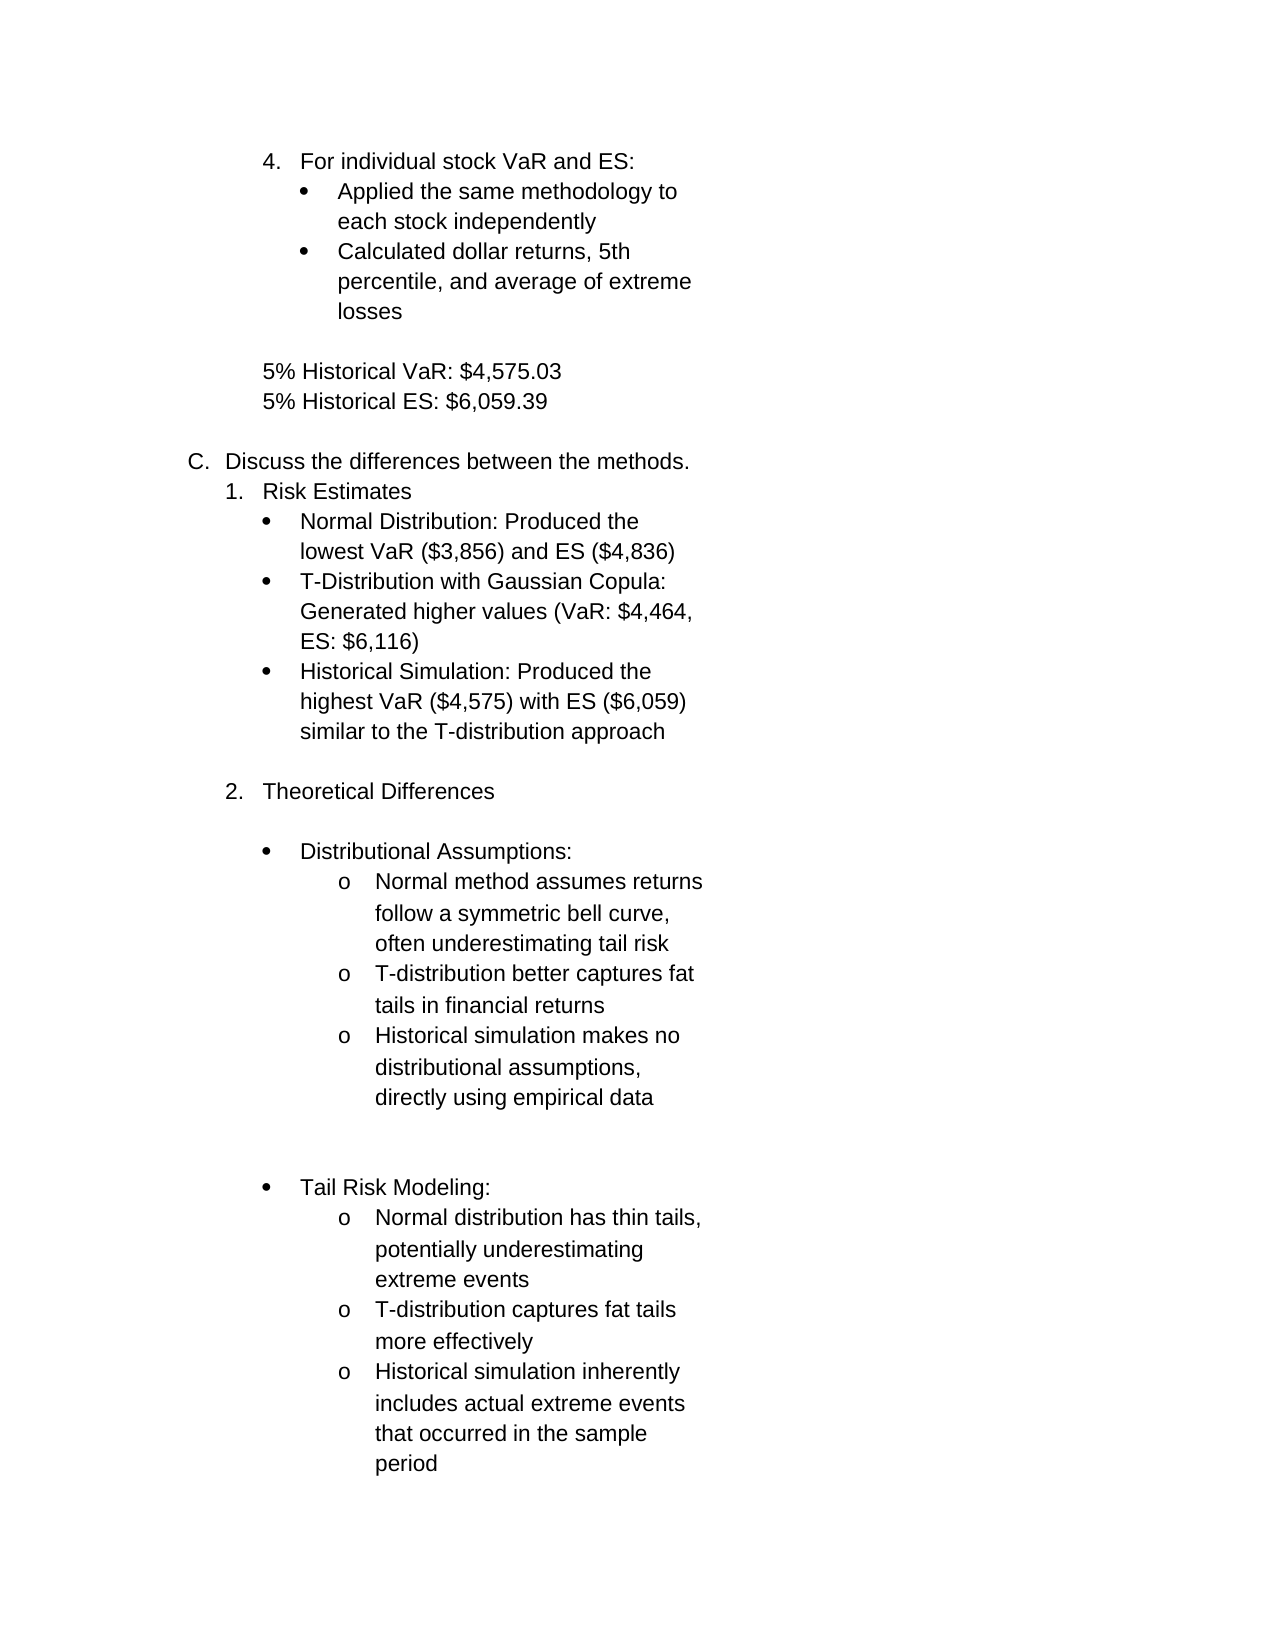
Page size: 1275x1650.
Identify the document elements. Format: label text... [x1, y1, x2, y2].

list T-Distribution with Gaussian Copula: Generated higher values (VaR: $4,464, ES: $6,116) [262, 568, 706, 654]
list Historical Simulation: Produced the highest VaR ($4,575) with ES ($6,059) similar to the T-distribution approach [262, 658, 706, 744]
text 5% Historical VaR: $4,575.03 [187, 358, 706, 384]
text 5% Historical ES: $6,059.39 [187, 388, 706, 414]
list Historical simulation makes no distributional assumptions, directly using empirical data [337, 1022, 706, 1110]
list Tail Risk Modeling: [262, 1174, 706, 1200]
list Discuss the differences between the methods. [187, 448, 706, 474]
list T-distribution captures fat tails more effectively [337, 1296, 706, 1354]
list Distributional Assumptions: [262, 838, 706, 864]
list T-distribution better captures fat tails in financial returns [337, 960, 706, 1018]
list Historical simulation inherently includes actual extreme events that occurred in the sample period [337, 1358, 706, 1476]
list Applied the same methodology to each stock independently [300, 178, 706, 234]
list Normal distribution has thin tails, potentially underestimating extreme events [337, 1204, 706, 1292]
list Calculated dollar returns, 5th percentile, and average of extreme losses [300, 238, 706, 324]
list Theoretical Differences [225, 778, 706, 804]
list Risk Estimates [225, 478, 706, 504]
list Normal Distribution: Produced the lowest VaR ($3,856) and ES ($4,836) [262, 508, 706, 564]
list Normal method assumes returns follow a symmetric bell curve, often underestimating tail risk [337, 868, 706, 956]
list For individual stock VaR and ES: [262, 148, 706, 174]
